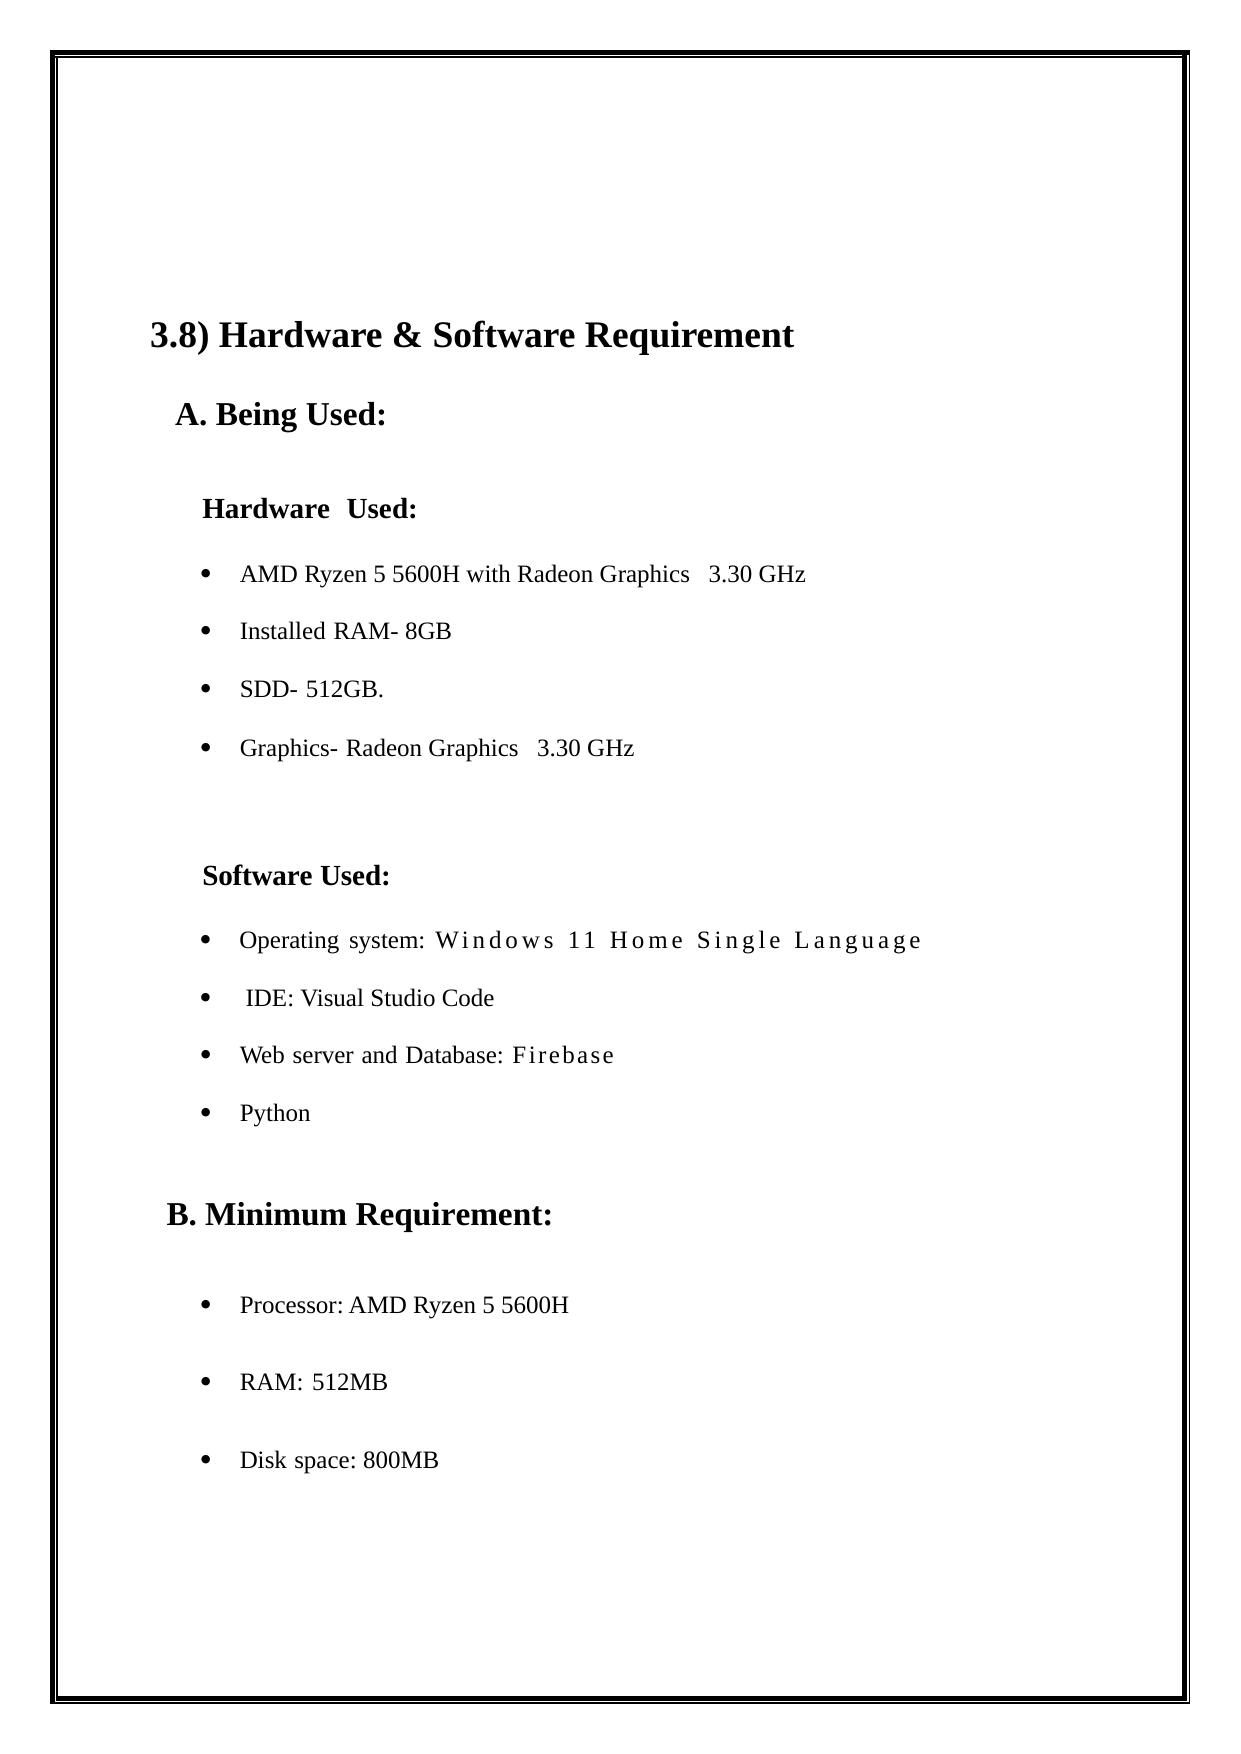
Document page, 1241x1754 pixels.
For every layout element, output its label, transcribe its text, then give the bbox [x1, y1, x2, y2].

list Python [201, 1098, 1090, 1127]
list IDE: Visual Studio Code [201, 983, 1090, 1012]
list RAM: 512MB [201, 1367, 1090, 1396]
subtitle Software Used: [202, 858, 1090, 892]
text 3.8) Hardware & Software Requirement [150, 313, 1090, 356]
subtitle Hardware Used: [202, 492, 1090, 525]
list Installed RAM- 8GB [201, 616, 1090, 645]
list AMD Ryzen 5 5600H with Radeon Graphics 3.30 GHz [201, 559, 1090, 587]
list Disk space: 800MB [201, 1445, 1090, 1474]
list Operating system: Windows 11 Home Single Language [201, 925, 1090, 954]
list Graphics- Radeon Graphics 3.30 GHz [201, 733, 1090, 762]
list SDD- 512GB. [201, 674, 1090, 702]
subtitle A. Being Used: [150, 394, 1090, 432]
list Web server and Database: Firebase [201, 1040, 1090, 1069]
subtitle B. Minimum Requirement: [150, 1194, 1090, 1232]
list Processor: AMD Ryzen 5 5600H [201, 1290, 1090, 1319]
